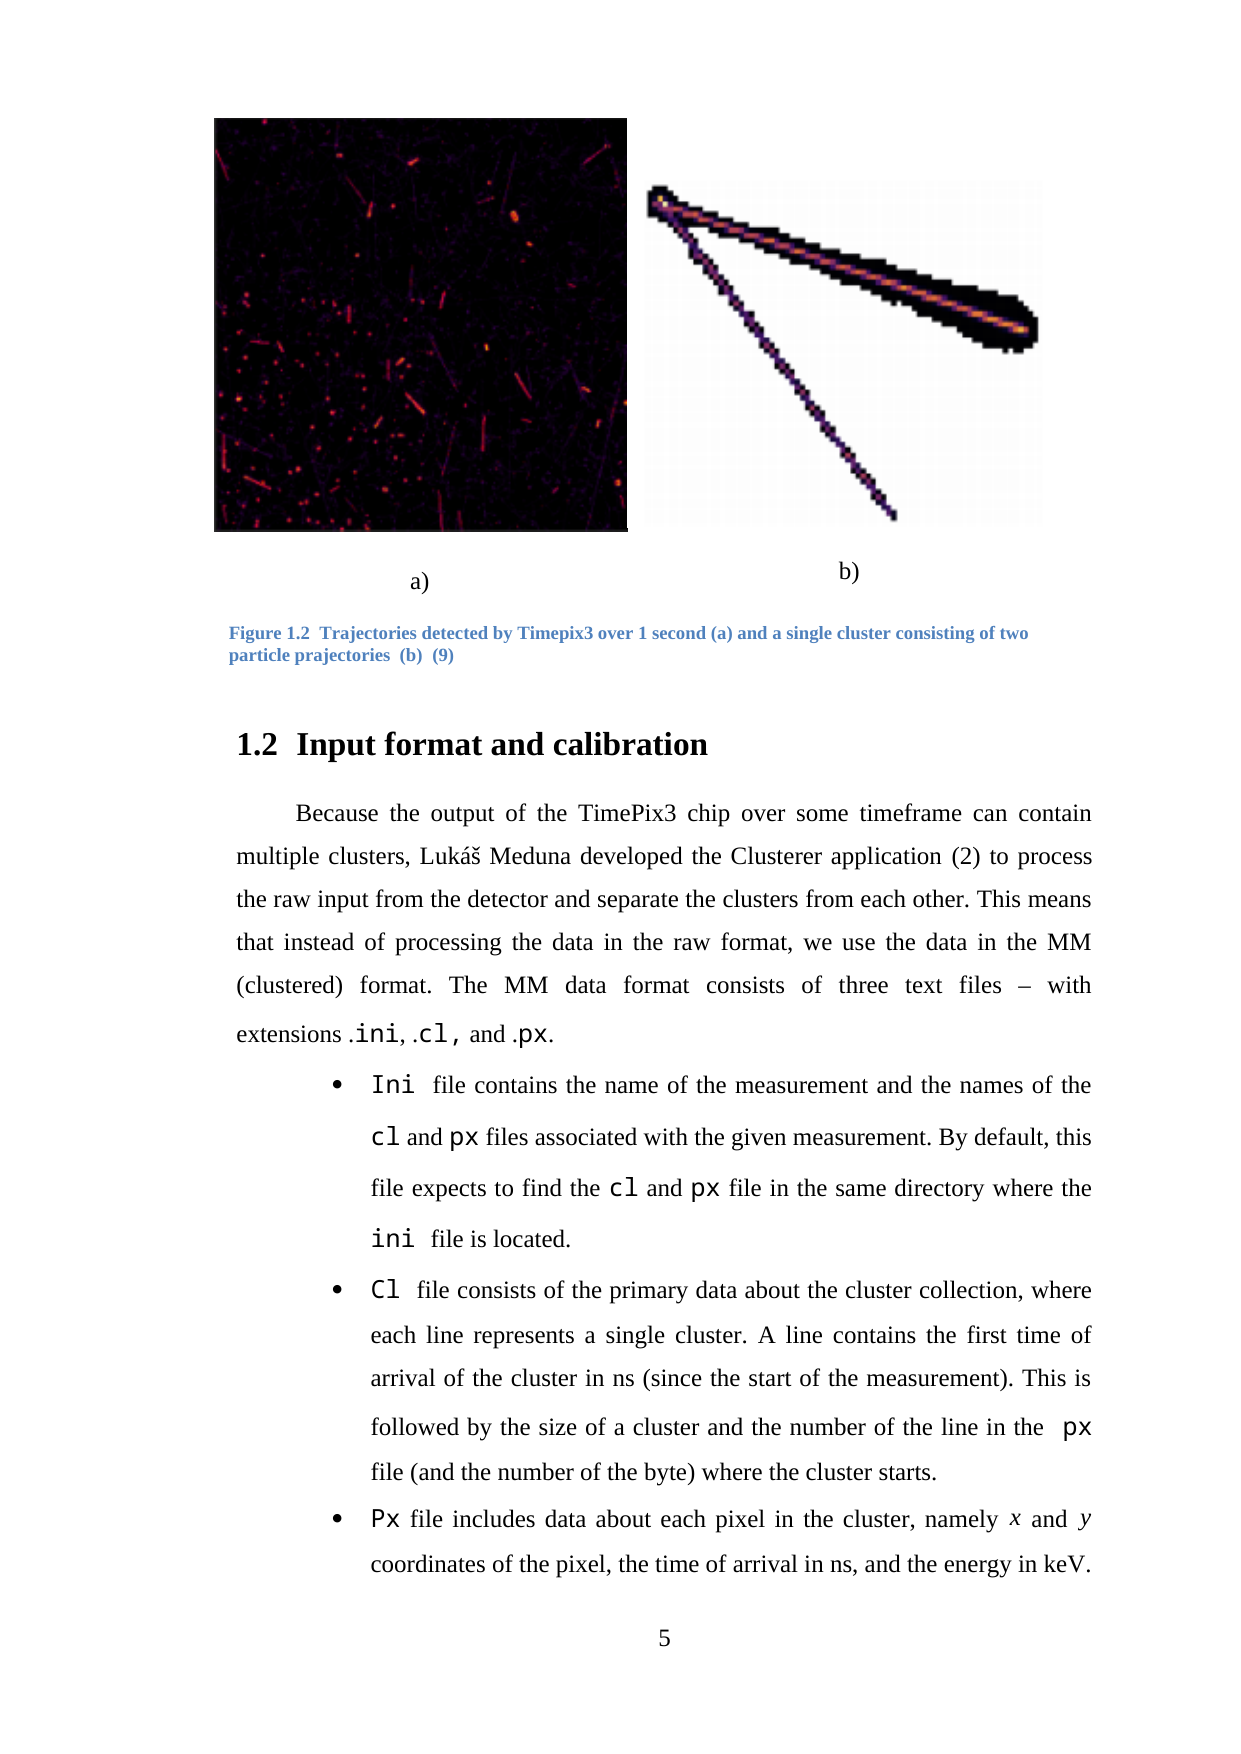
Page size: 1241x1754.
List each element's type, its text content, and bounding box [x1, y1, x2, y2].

subtitle Input format and calibration [236, 724, 1092, 763]
list Px file includes data about each pixel in the cluster, namely and coordinates of the pixel, the time of arrival in ns, and the energy in keV. [333, 1500, 1092, 1577]
list Ini file contains the name of the measurement and the names of the cl and px files associated with the given measurement. By default, this file expects to find the cl and px file in the same directory where the ini file is located. [333, 1067, 1092, 1254]
text Because the output of the TimePix3 chip over some timeframe can contain multiple clusters, Lukáš Meduna developed the Clusterer application to process the raw input from the detector and separate the clusters from each other. This means that instead of processing the data in the raw format, we use the data in the MM (clustered) format. The MM data format consists of three text files – with extensions .ini, .cl, and .px. [236, 798, 1092, 1050]
picture [214, 118, 1053, 532]
